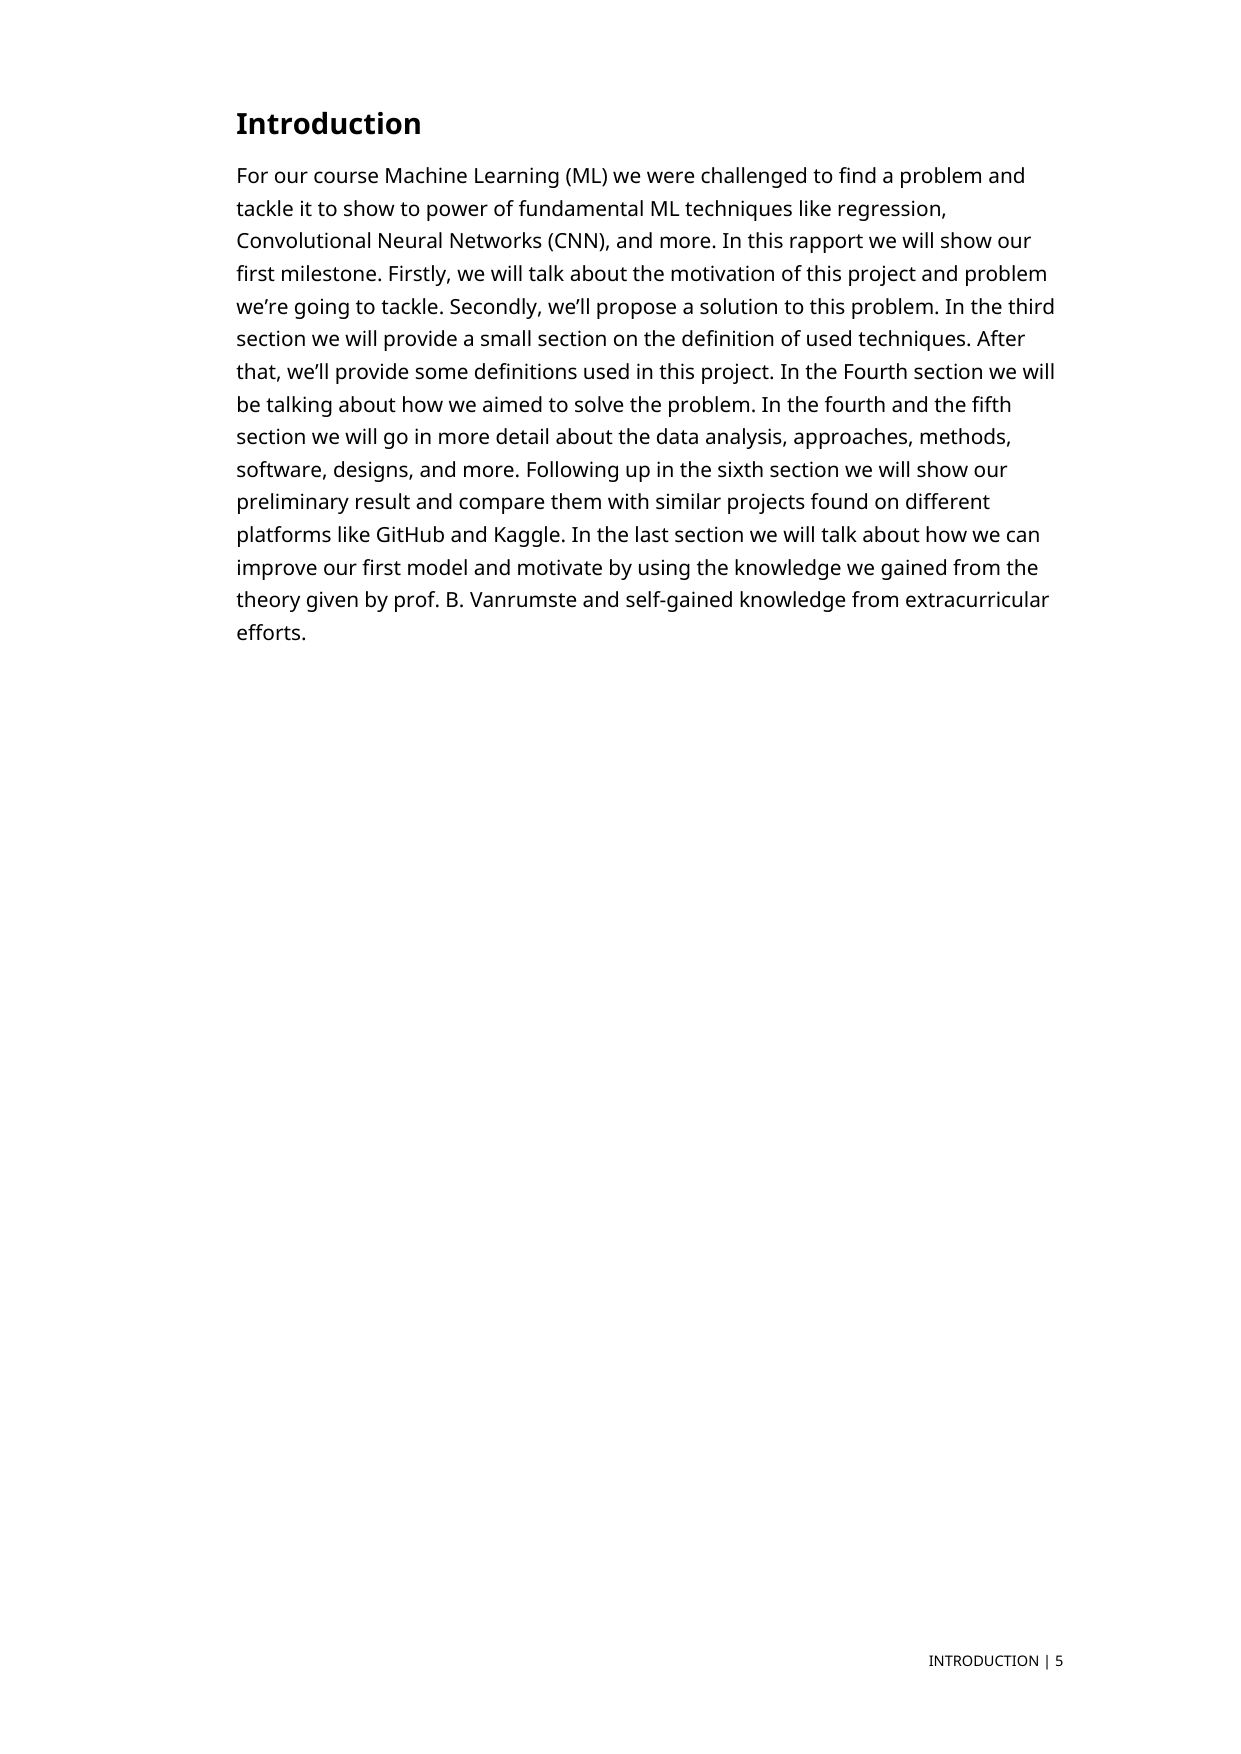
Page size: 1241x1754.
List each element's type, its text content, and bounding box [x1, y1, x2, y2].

text Introduction [236, 103, 1063, 143]
text For our course Machine Learning (ML) we were challenged to find a problem and tackle it to show to power of fundamental ML techniques like regression, Convolutional Neural Networks (CNN), and more. In this rapport we will show our first milestone. Firstly, we will talk about the motivation of this project and problem we’re going to tackle. Secondly, we’ll propose a solution to this problem. In the third section we will provide a small section on the definition of used techniques. After that, we’ll provide some definitions used in this project. In the Fourth section we will be talking about how we aimed to solve the problem. In the fourth and the fifth section we will go in more detail about the data analysis, approaches, methods, software, designs, and more. Following up in the sixth section we will show our preliminary result and compare them with similar projects found on different platforms like GitHub and Kaggle. In the last section we will talk about how we can improve our first model and motivate by using the knowledge we gained from the theory given by prof. B. Vanrumste and self-gained knowledge from extracurricular efforts. [236, 161, 1063, 646]
